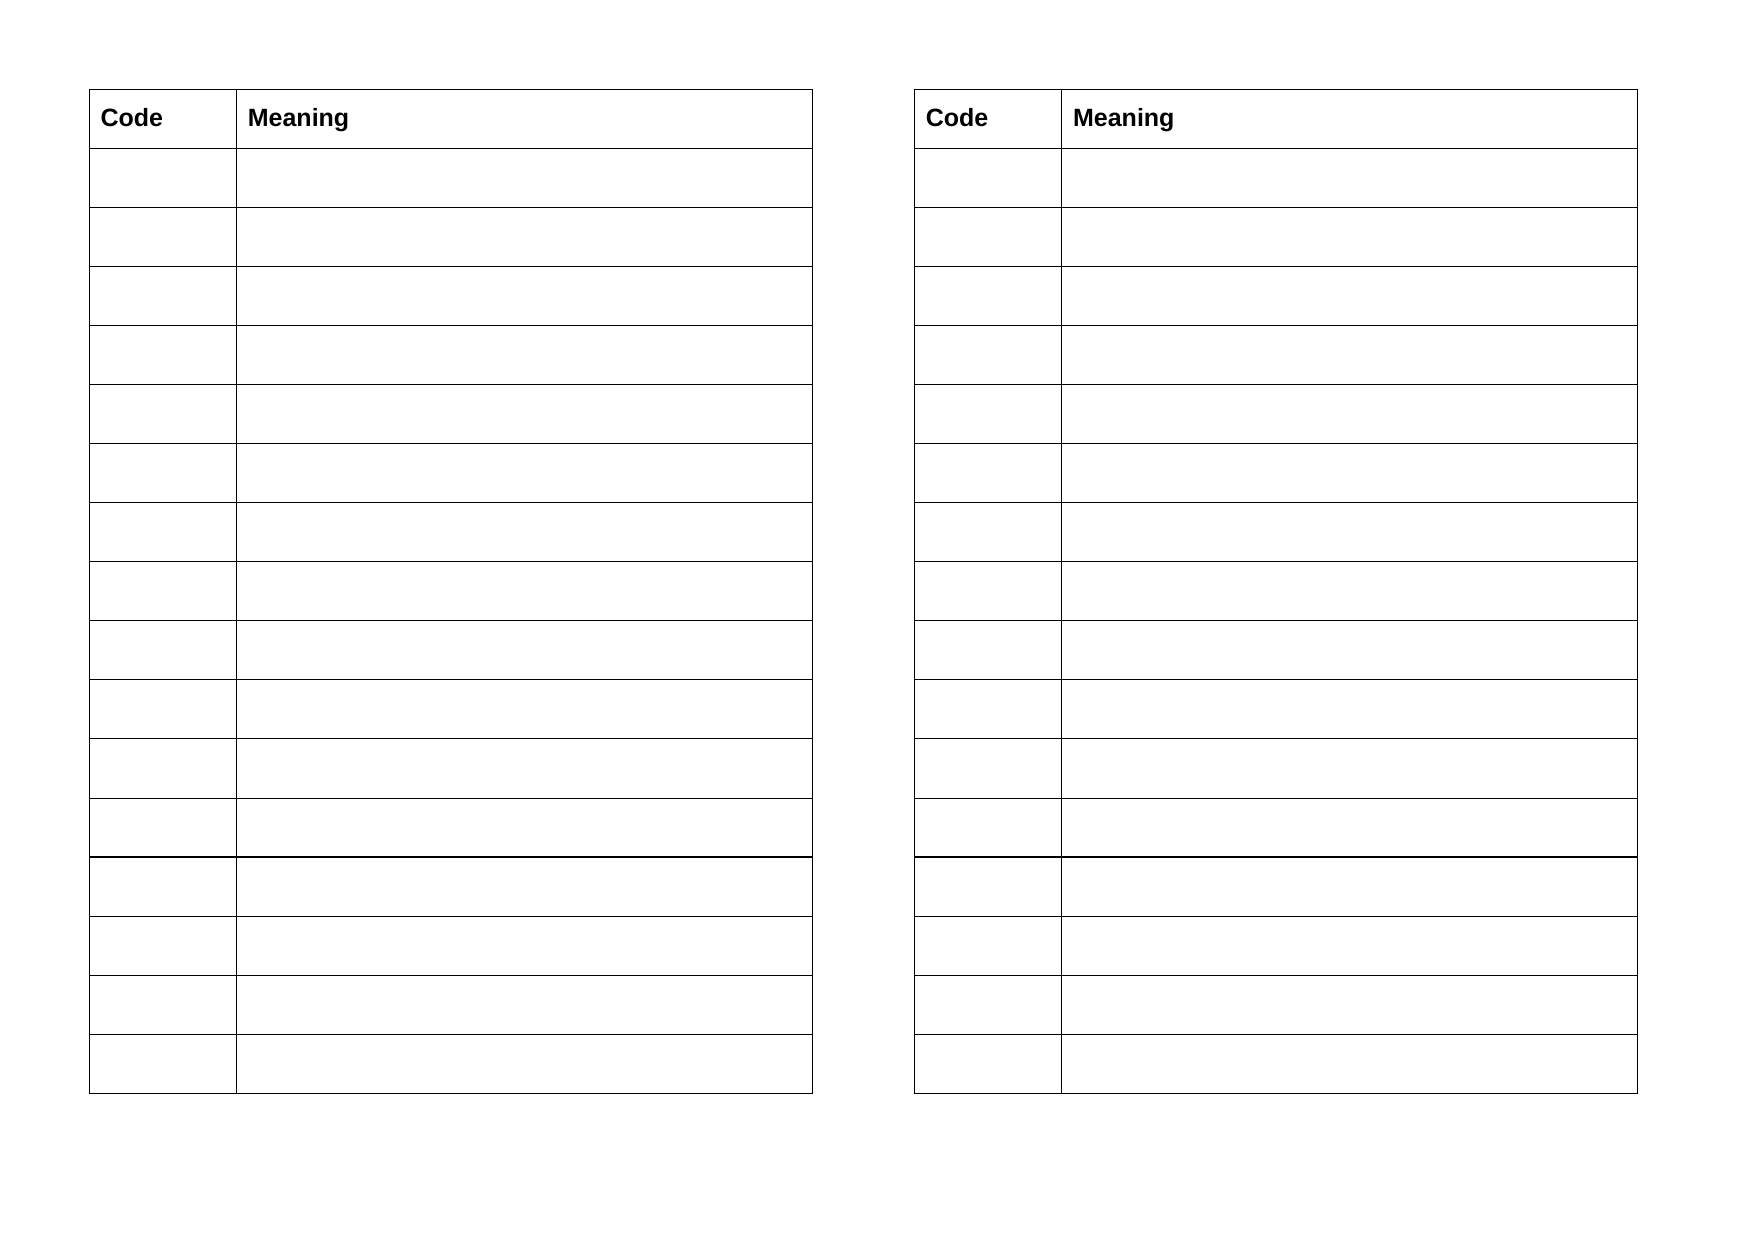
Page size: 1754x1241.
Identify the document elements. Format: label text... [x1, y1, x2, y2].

table_cell [237, 917, 812, 974]
table_cell [1062, 326, 1637, 384]
table_cell [1062, 562, 1637, 620]
table_cell [237, 208, 812, 266]
table_cell [237, 562, 812, 620]
table_cell [237, 739, 812, 797]
table_cell [237, 149, 812, 207]
table_cell [1062, 1035, 1637, 1093]
table_cell [1062, 444, 1637, 502]
table_cell [237, 621, 812, 679]
table_cell [237, 858, 812, 916]
table_cell [90, 503, 236, 561]
table_cell [915, 562, 1061, 620]
table_header Meaning [237, 90, 812, 148]
table_cell [1062, 976, 1637, 1034]
table_cell [237, 680, 812, 738]
table_cell [90, 739, 236, 797]
table_cell [915, 326, 1061, 384]
table_cell [237, 326, 812, 384]
table_cell [237, 385, 812, 443]
table_cell [915, 739, 1061, 797]
table_cell [1062, 621, 1637, 679]
table_cell [90, 917, 236, 974]
table_cell [90, 858, 236, 916]
table_cell [1062, 917, 1637, 974]
table_cell [1062, 385, 1637, 443]
table_header Meaning [1062, 90, 1637, 148]
table_cell [90, 976, 236, 1034]
table_cell [90, 385, 236, 443]
table_cell [237, 799, 812, 856]
table_cell [90, 799, 236, 856]
table_cell [90, 267, 236, 325]
table_cell [915, 267, 1061, 325]
table_cell [237, 1035, 812, 1093]
table_cell [1062, 799, 1637, 856]
table_cell [1062, 680, 1637, 738]
table_cell [915, 680, 1061, 738]
table_cell [90, 621, 236, 679]
table_cell [915, 503, 1061, 561]
table_cell [237, 267, 812, 325]
table_cell [915, 621, 1061, 679]
table_cell [915, 385, 1061, 443]
table_cell [1062, 858, 1637, 916]
table_cell [915, 799, 1061, 856]
table_cell [1062, 208, 1637, 266]
table_cell [90, 326, 236, 384]
table_header Code [915, 90, 1061, 148]
table_cell [90, 562, 236, 620]
table_cell [915, 444, 1061, 502]
table_cell [1062, 503, 1637, 561]
table_header Code [90, 90, 236, 148]
table_cell [90, 149, 236, 207]
table_cell [915, 976, 1061, 1034]
table_cell [915, 208, 1061, 266]
table_cell [90, 1035, 236, 1093]
table_cell [237, 503, 812, 561]
table_cell [90, 208, 236, 266]
table_cell [915, 858, 1061, 916]
table_cell [1062, 739, 1637, 797]
table_cell [915, 1035, 1061, 1093]
table_cell [237, 976, 812, 1034]
table_cell [90, 680, 236, 738]
table_cell [1062, 267, 1637, 325]
table_cell [90, 444, 236, 502]
table_cell [915, 917, 1061, 974]
table_cell [915, 149, 1061, 207]
table_cell [237, 444, 812, 502]
table_cell [1062, 149, 1637, 207]
